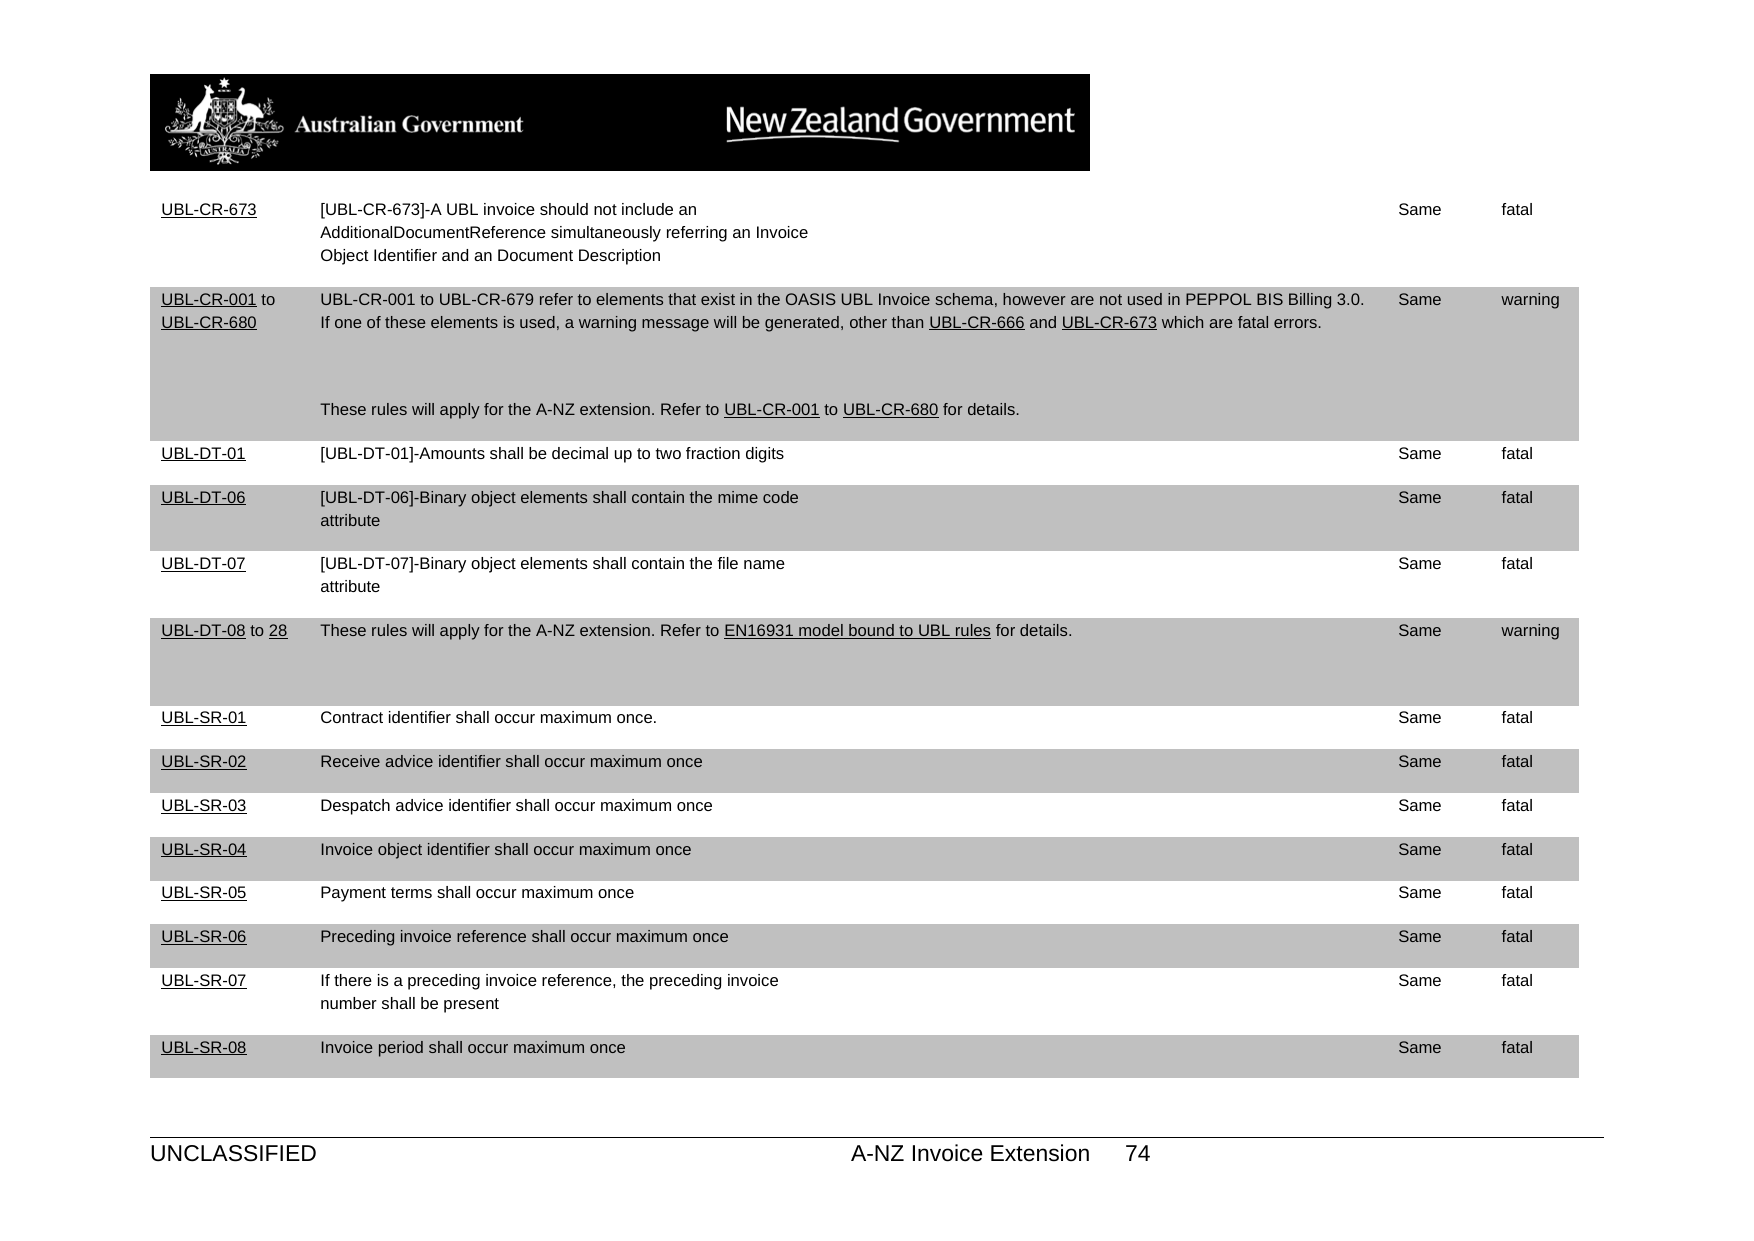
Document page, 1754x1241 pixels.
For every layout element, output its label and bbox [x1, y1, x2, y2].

picture [719, 74, 1079, 170]
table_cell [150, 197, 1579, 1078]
picture [161, 74, 543, 170]
